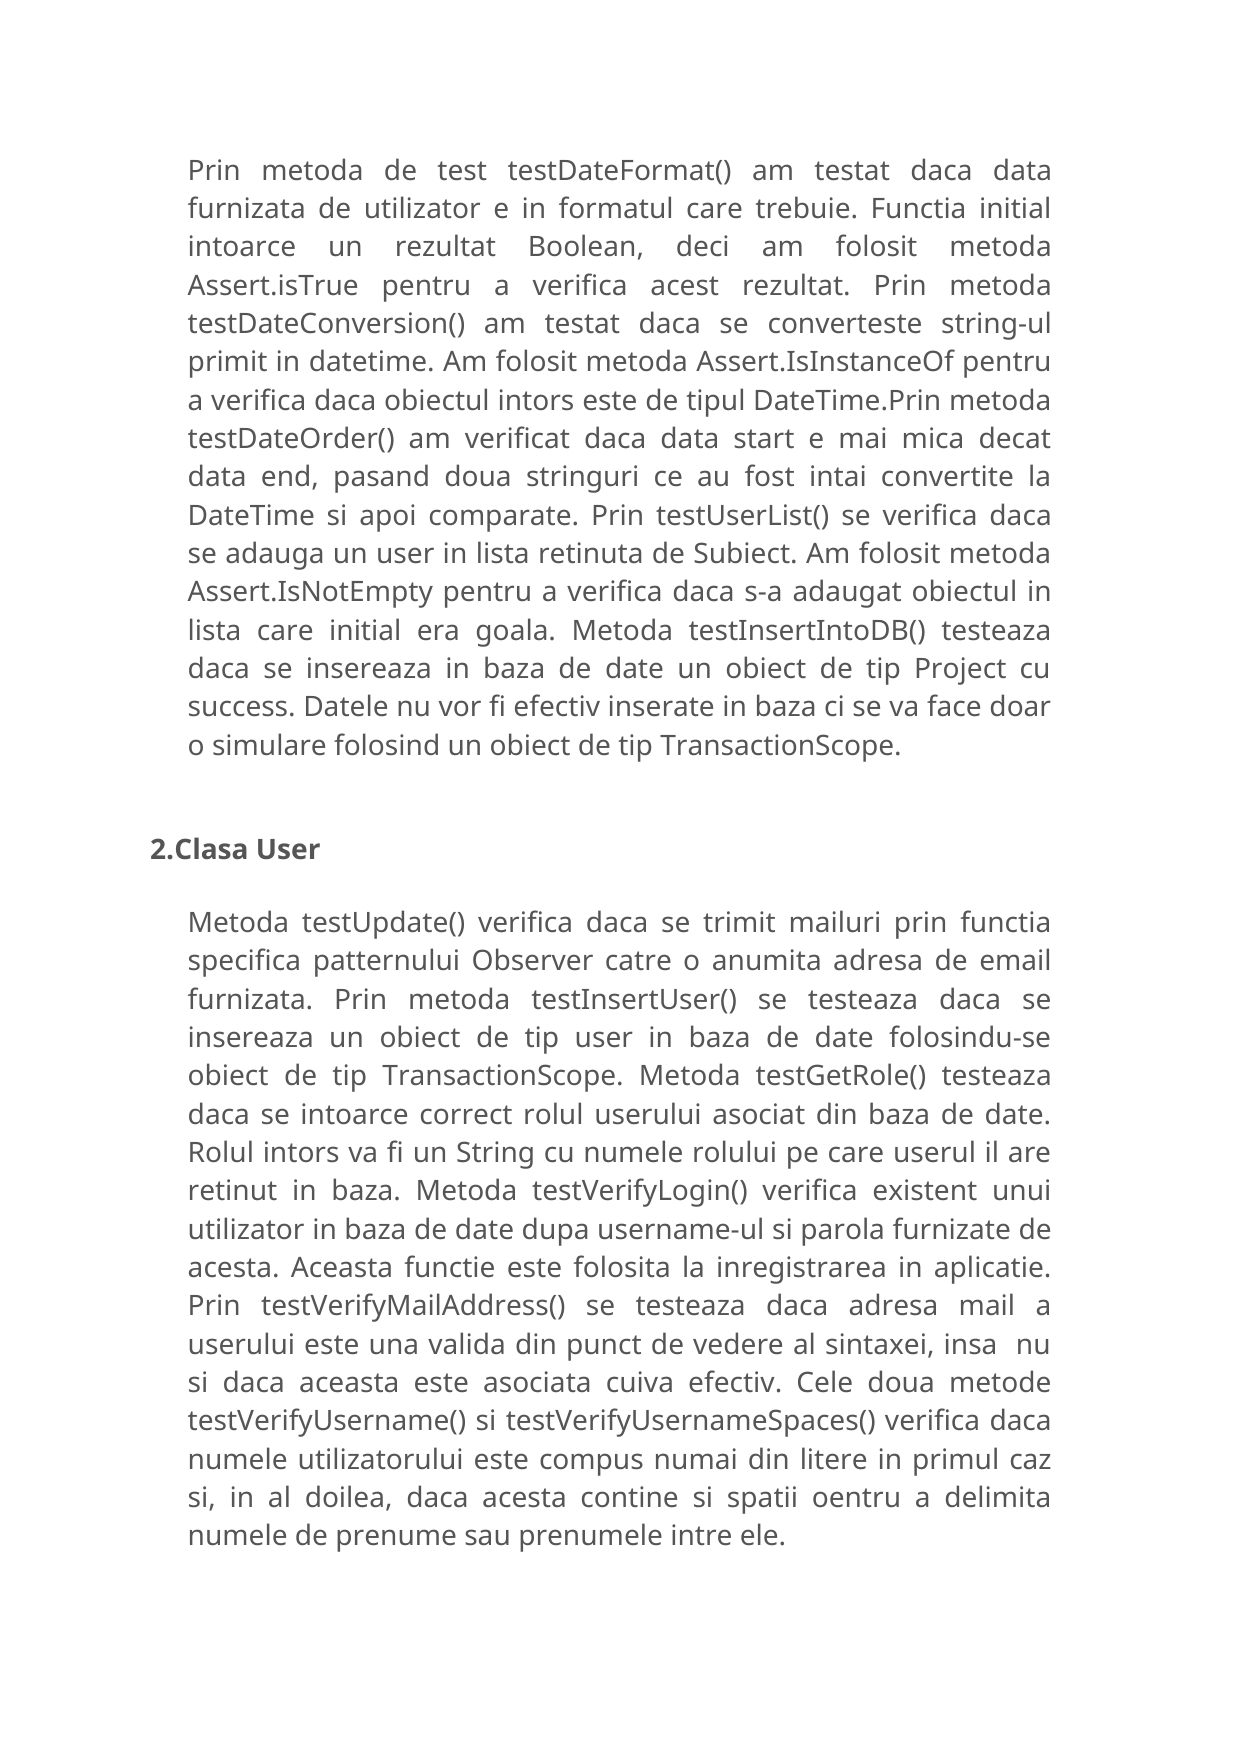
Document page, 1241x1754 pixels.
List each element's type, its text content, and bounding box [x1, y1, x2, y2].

text Metoda testUpdate() verifica daca se trimit mailuri prin functia specifica patternului Observer catre o anumita adresa de email furnizata. Prin metoda testInsertUser() se testeaza daca se insereaza un obiect de tip user in baza de date folosindu-se obiect de tip TransactionScope. Metoda testGetRole() testeaza daca se intoarce correct rolul userului asociat din baza de date. Rolul intors va fi un String cu numele rolului pe care userul il are retinut in baza. Metoda testVerifyLogin() verifica existent unui utilizator in baza de date dupa username-ul si parola furnizate de acesta. Aceasta functie este folosita la inregistrarea in aplicatie. Prin testVerifyMailAddress() se testeaza daca adresa mail a userului este una valida din punct de vedere al sintaxei, insa nu si daca aceasta este asociata cuiva efectiv. Cele doua metode testVerifyUsername() si testVerifyUsernameSpaces() verifica daca numele utilizatorului este compus numai din litere in primul caz si, in al doilea, daca acesta contine si spatii oentru a delimita numele de prenume sau prenumele intre ele. [187, 902, 1053, 1554]
text 2.Clasa User [150, 829, 1090, 867]
text Prin metoda de test testDateFormat() am testat daca data furnizata de utilizator e in formatul care trebuie. Functia initial intoarce un rezultat Boolean, deci am folosit metoda Assert.isTrue pentru a verifica acest rezultat. Prin metoda testDateConversion() am testat daca se converteste string-ul primit in datetime. Am folosit metoda Assert.IsInstanceOf pentru a verifica daca obiectul intors este de tipul DateTime.Prin metoda testDateOrder() am verificat daca data start e mai mica decat data end, pasand doua stringuri ce au fost intai convertite la DateTime si apoi comparate. Prin testUserList() se verifica daca se adauga un user in lista retinuta de Subiect. Am folosit metoda Assert.IsNotEmpty pentru a verifica daca s-a adaugat obiectul in lista care initial era goala. Metoda testInsertIntoDB() testeaza daca se insereaza in baza de date un obiect de tip Project cu success. Datele nu vor fi efectiv inserate in baza ci se va face doar o simulare folosind un obiect de tip TransactionScope. [187, 150, 1053, 763]
